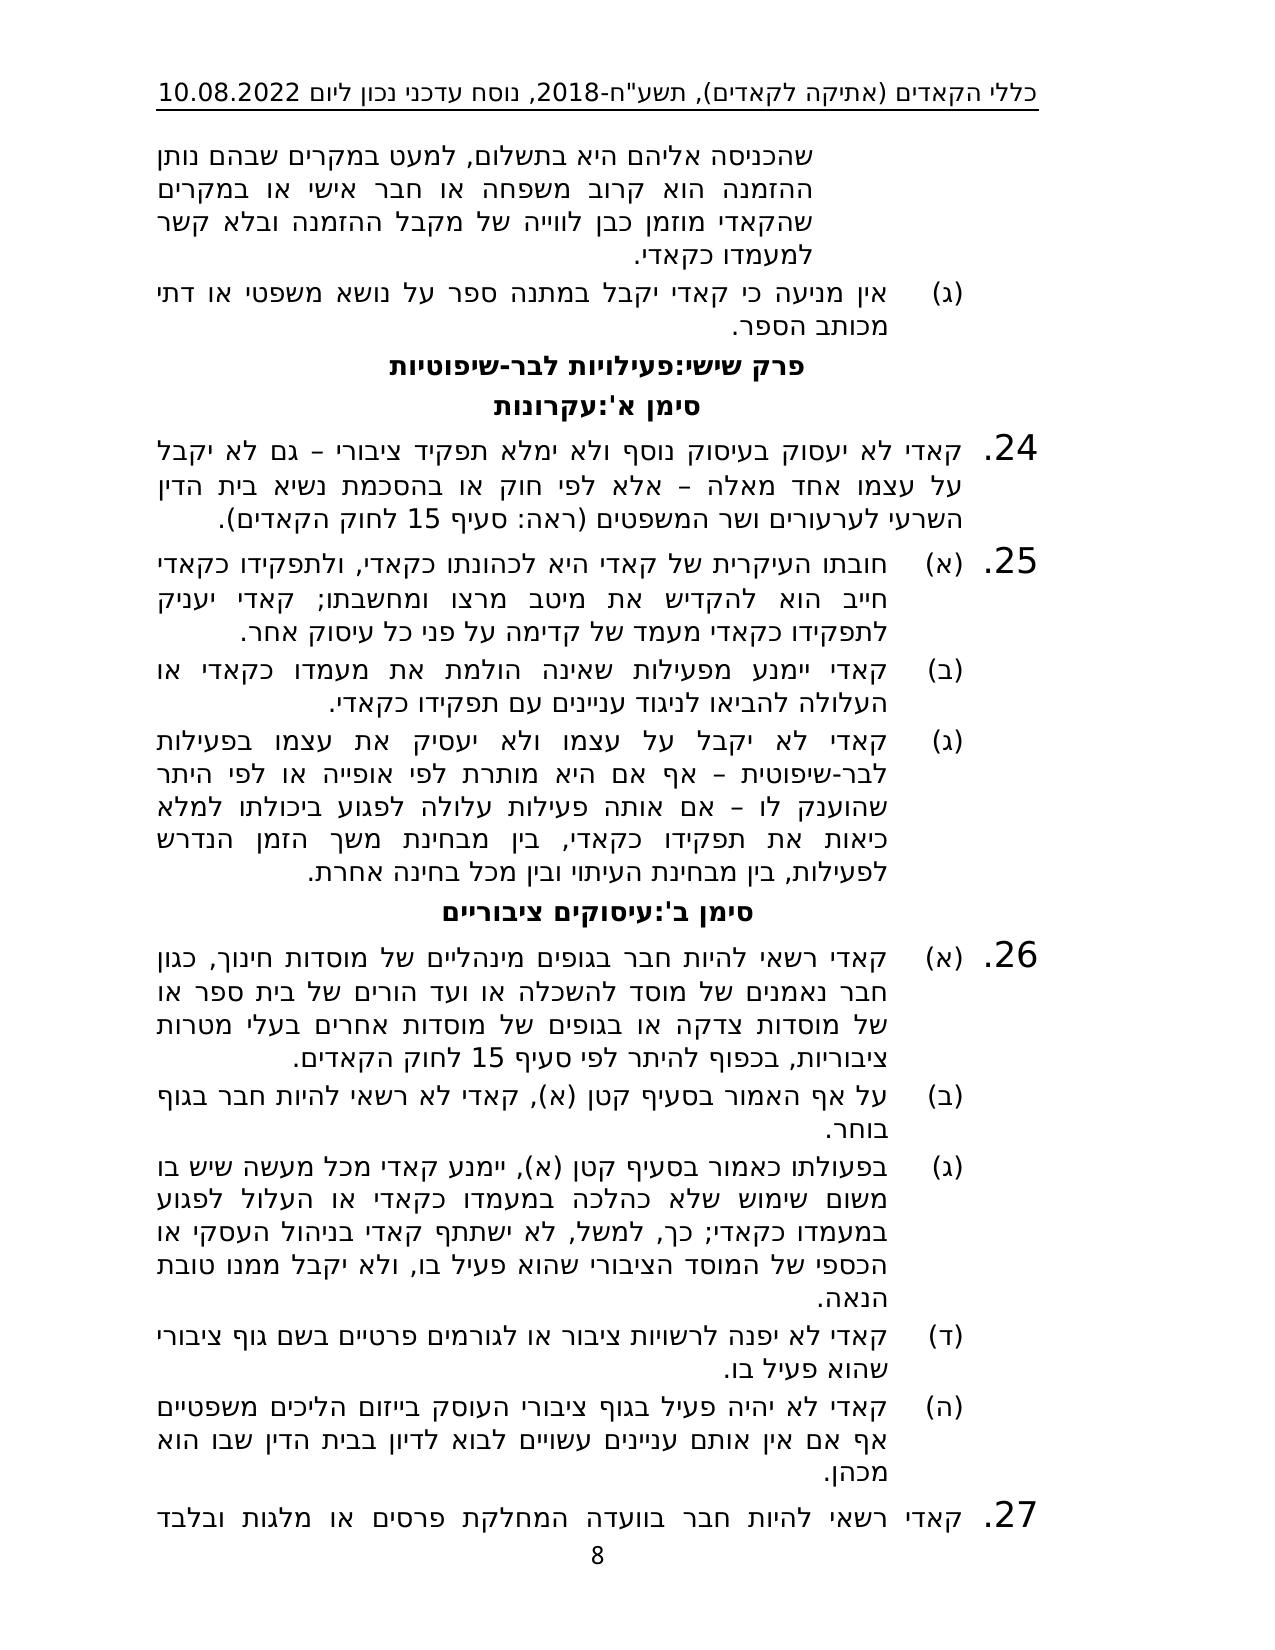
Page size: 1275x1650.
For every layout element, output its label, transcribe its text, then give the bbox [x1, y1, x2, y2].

text פרק שישי:פעילויות לבר-שיפוטיות [156, 389, 1039, 421]
text (ה) קאדי לא יהיה פעיל בגוף ציבורי העוסק בייזום הליכים משפטיים אף אם אין אותם עניינים עשויים לבוא לדיון בבית הדין שבו הוא מכהן. [156, 1430, 964, 1527]
text (ב) על אף האמור בסעיף קטן (א), קאדי לא רשאי להיות חבר בגוף בוחר. [156, 1119, 964, 1183]
text סימן א':עקרונות [156, 429, 1039, 461]
text 24. קאדי לא יעסוק בעיסוק נוסף ולא ימלא תפקיד ציבורי – גם לא יקבל על עצמו אחד מאלה – אלא לפי חוק או בהסכמת נשיא בית הדין השרעי לערעורים ושר המשפטים (ראה: סעיף 15 לחוק הקאדים). [156, 467, 1039, 573]
text 26. (א) קאדי רשאי להיות חבר בגופים מינהליים של מוסדות חינוך, כגון חבר נאמנים של מוסד להשכלה או ועד הורים של בית ספר או של מוסדות צדקה או בגופים של מוסדות אחרים בעלי מטרות ציבוריות, בכפוף להיתר לפי סעיף 15 לחוק הקאדים. [156, 973, 1039, 1113]
text (ג) בפעולתו כאמור בסעיף קטן (א), יימנע קאדי מכל מעשה שיש בו משום שימוש שלא כהלכה במעמדו כקאדי או העלול לפגוע במעמדו כקאדי; כך, למשל, לא ישתתף קאדי בניהול העסקי או הכספי של המוסד הציבורי שהוא פעיל בו, ולא יקבל ממנו טובת הנאה. [156, 1190, 964, 1353]
text (ג) אין מניעה כי קאדי יקבל במתנה ספר על נושא משפטי או דתי מכותב הספר. [156, 316, 964, 380]
text (ג) קאדי לא יקבל על עצמו ולא יעסיק את עצמו בפעילות לבר-שיפוטית – אף אם היא מותרת לפי אופייה או לפי היתר שהוענק לו – אם אותה פעילות עלולה לפגוע ביכולתו למלא כיאות את תפקידו כקאדי, בין מבחינת משך הזמן הנדרש לפעילות, בין מבחינת העיתוי ובין מכל בחינה אחרת. [156, 764, 964, 927]
text (2) קאדי לא יקבל הזמנות חינם לאירועים או למקומות שהכניסה אליהם היא בתשלום, למעט במקרים שבהם נותן ההזמנה הוא קרוב משפחה או חבר אישי או במקרים שהקאדי מוזמן כבן לווייה של מקבל ההזמנה ובלא קשר למעמדו כקאדי. [156, 147, 889, 309]
text 25. (א) חובתו העיקרית של קאדי היא לכהונתו כקאדי, ולתפקידו כקאדי חייב הוא להקדיש את מיטב מרצו ומחשבתו; קאדי יעניק לתפקידו כקאדי מעמד של קדימה על פני כל עיסוק אחר. [156, 580, 1039, 687]
text (ד) קאדי לא יפנה לרשויות ציבור או לגורמים פרטיים בשם גוף ציבורי שהוא פעיל בו. [156, 1359, 964, 1423]
text סימן ב':עיסוקים ציבוריים [156, 935, 1039, 967]
text (ב) קאדי יימנע מפעילות שאינה הולמת את מעמדו כקאדי או העלולה להביאו לניגוד עניינים עם תפקידו כקאדי. [156, 693, 964, 758]
